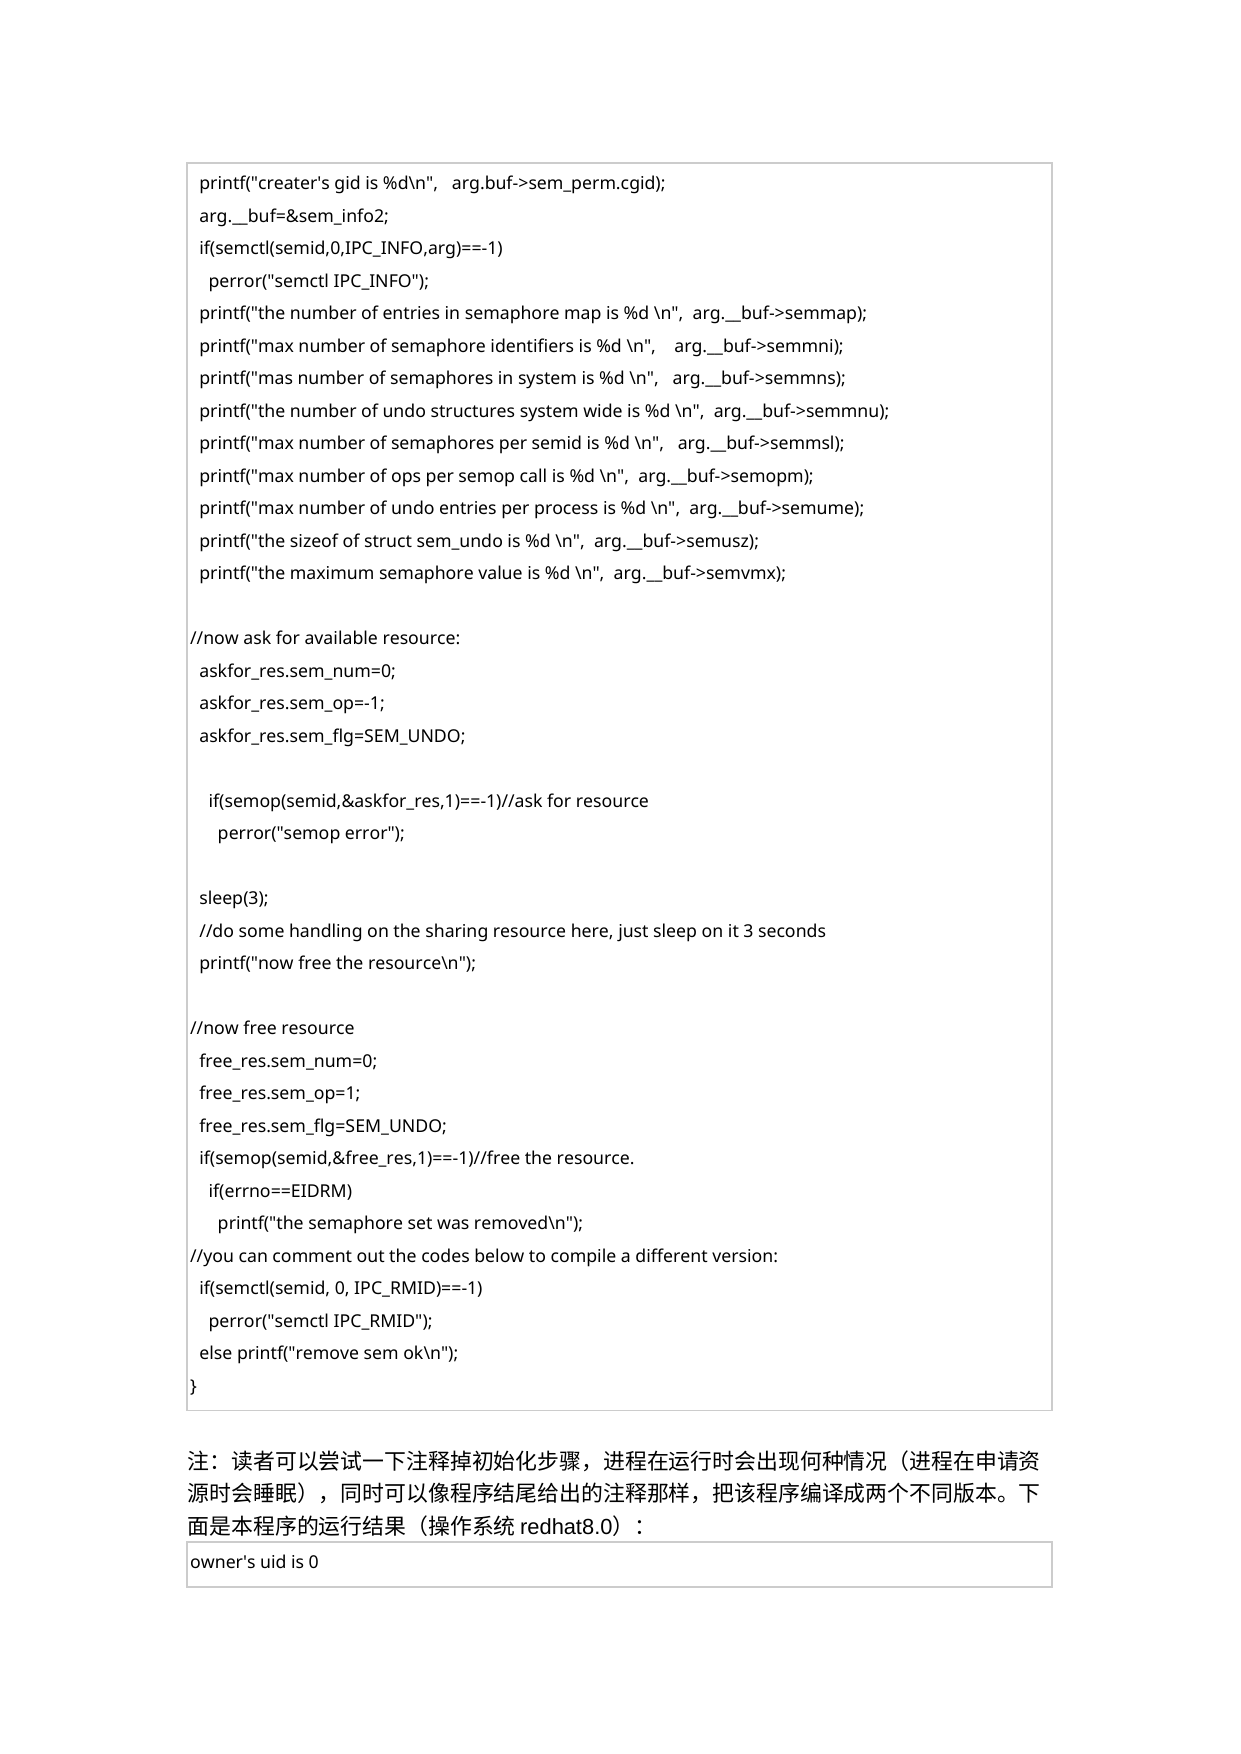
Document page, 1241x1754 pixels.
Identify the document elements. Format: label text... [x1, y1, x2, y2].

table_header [188, 164, 1051, 1409]
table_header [188, 1543, 1051, 1586]
text 注：读者可以尝试一下注释掉初始化步骤，进程在运行时会出现何种情况（进程在申请资源时会睡眠），同时可以像程序结尾给出的注释那样，把该程序编译成两个不同版本。下面是本程序的运行结果（操作系统redhat8.0）： [187, 1443, 1053, 1541]
